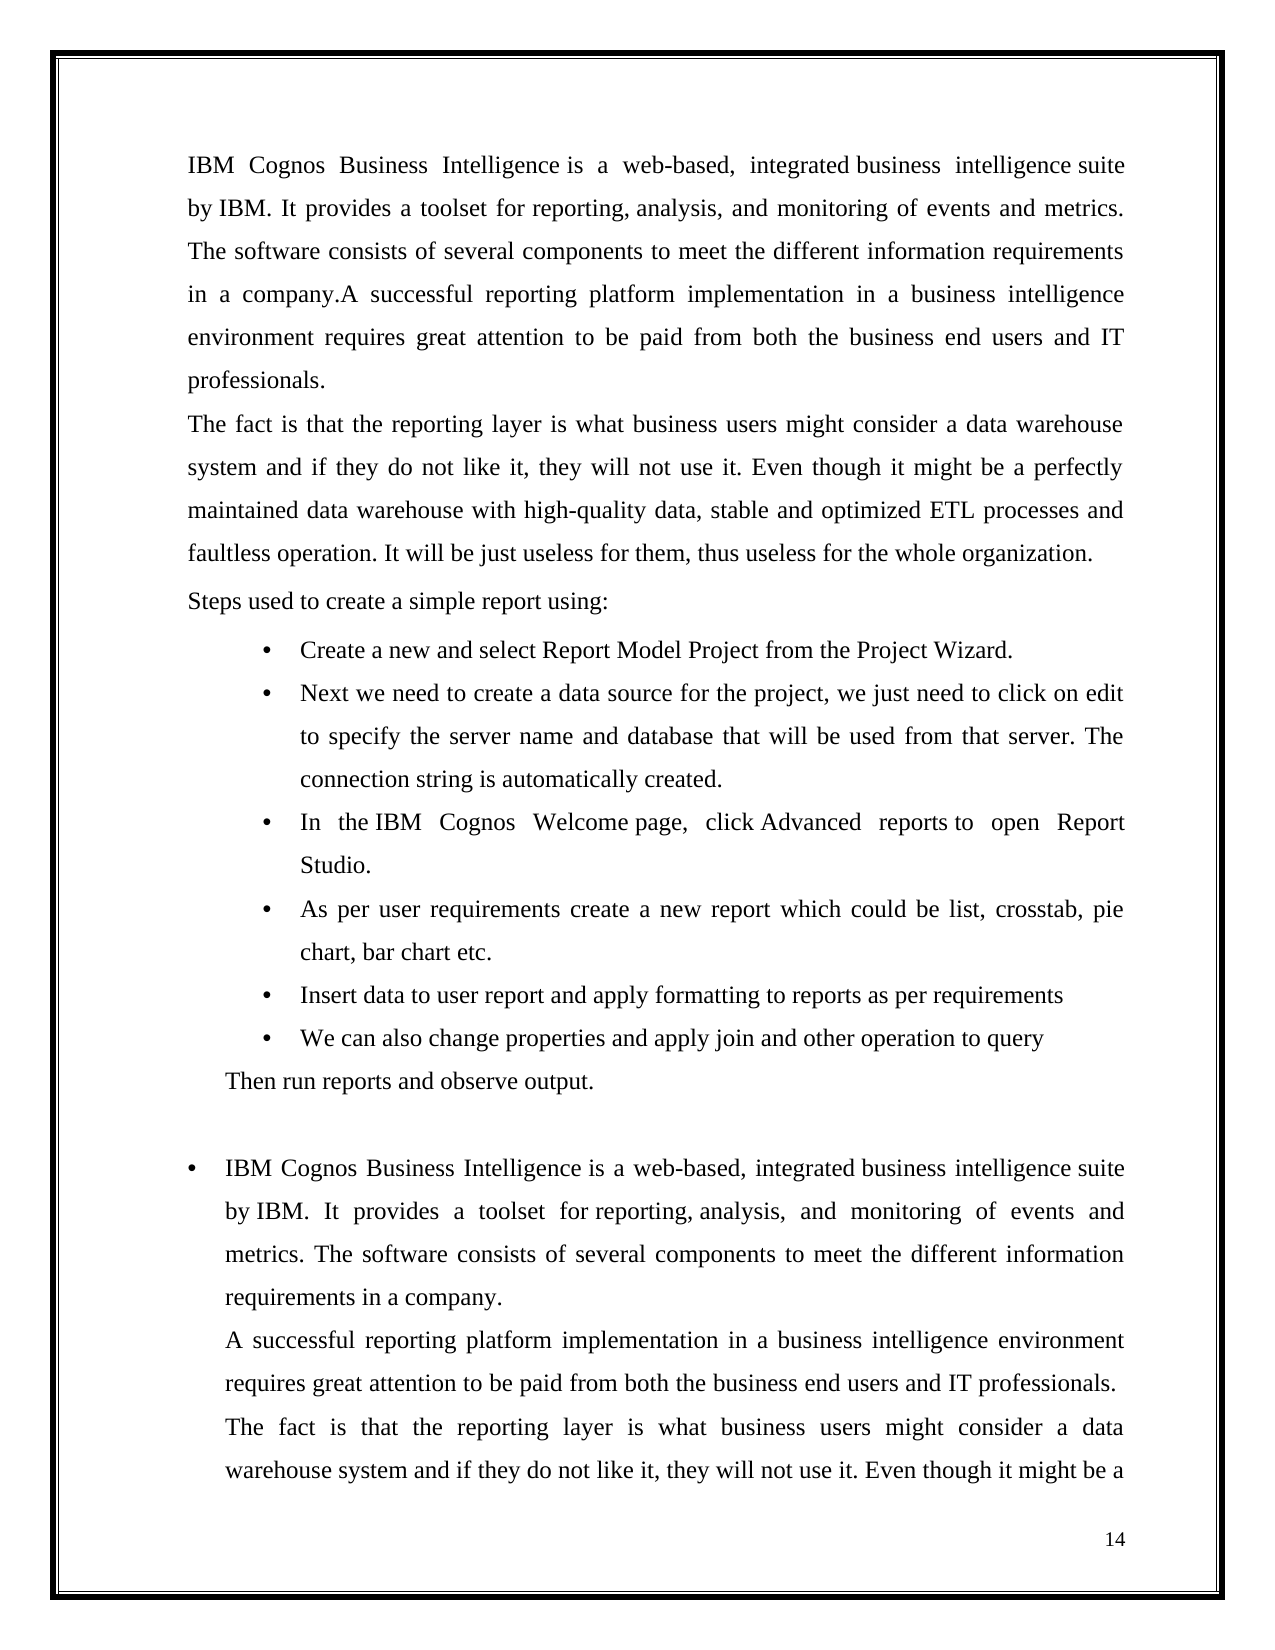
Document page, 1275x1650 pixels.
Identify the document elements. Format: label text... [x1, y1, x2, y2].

list In the IBM Cognos Welcome page, click Advanced reports to open Report Studio. [262, 807, 1125, 879]
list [225, 1325, 1125, 1483]
list Then run reports and observe output. [225, 1066, 1125, 1095]
list Next we need to create a data source for the project, we just need to click on edit to specify the server name and database that will be used from that server. The connection string is automatically created. [262, 678, 1125, 793]
list As per user requirements create a new report which could be list, crosstab, pie chart, bar chart etc. [262, 894, 1125, 966]
text Steps used to create a simple report using: [187, 586, 1125, 615]
text IBM Cognos Business Intelligence is a web-based, integrated business intelligence suite by IBM. It provides a toolset for reporting, analysis, and monitoring of events and metrics. The software consists of several components to meet the different information requirements in a company.A successful reporting platform implementation in a business intelligence environment requires great attention to be paid from both the business end users and IT professionals. The fact is that the reporting layer is what business users might consider a data warehouse system and if they do not like it, they will not use it. Even though it might be a perfectly maintained data warehouse with high-quality data, stable and optimized ETL processes and faultless operation. It will be just useless for them, thus useless for the whole organization. [187, 150, 1125, 567]
list We can also change properties and apply join and other operation to query [262, 1023, 1125, 1052]
list Create a new and select Report Model Project from the Project Wizard. [262, 634, 1125, 663]
list IBM Cognos Business Intelligence is a web-based, integrated business intelligence suite by IBM. It provides a toolset for reporting, analysis, and monitoring of events and metrics. The software consists of several components to meet the different information requirements in a company. [187, 1153, 1125, 1311]
list Insert data to user report and apply formatting to reports as per requirements [262, 980, 1125, 1009]
